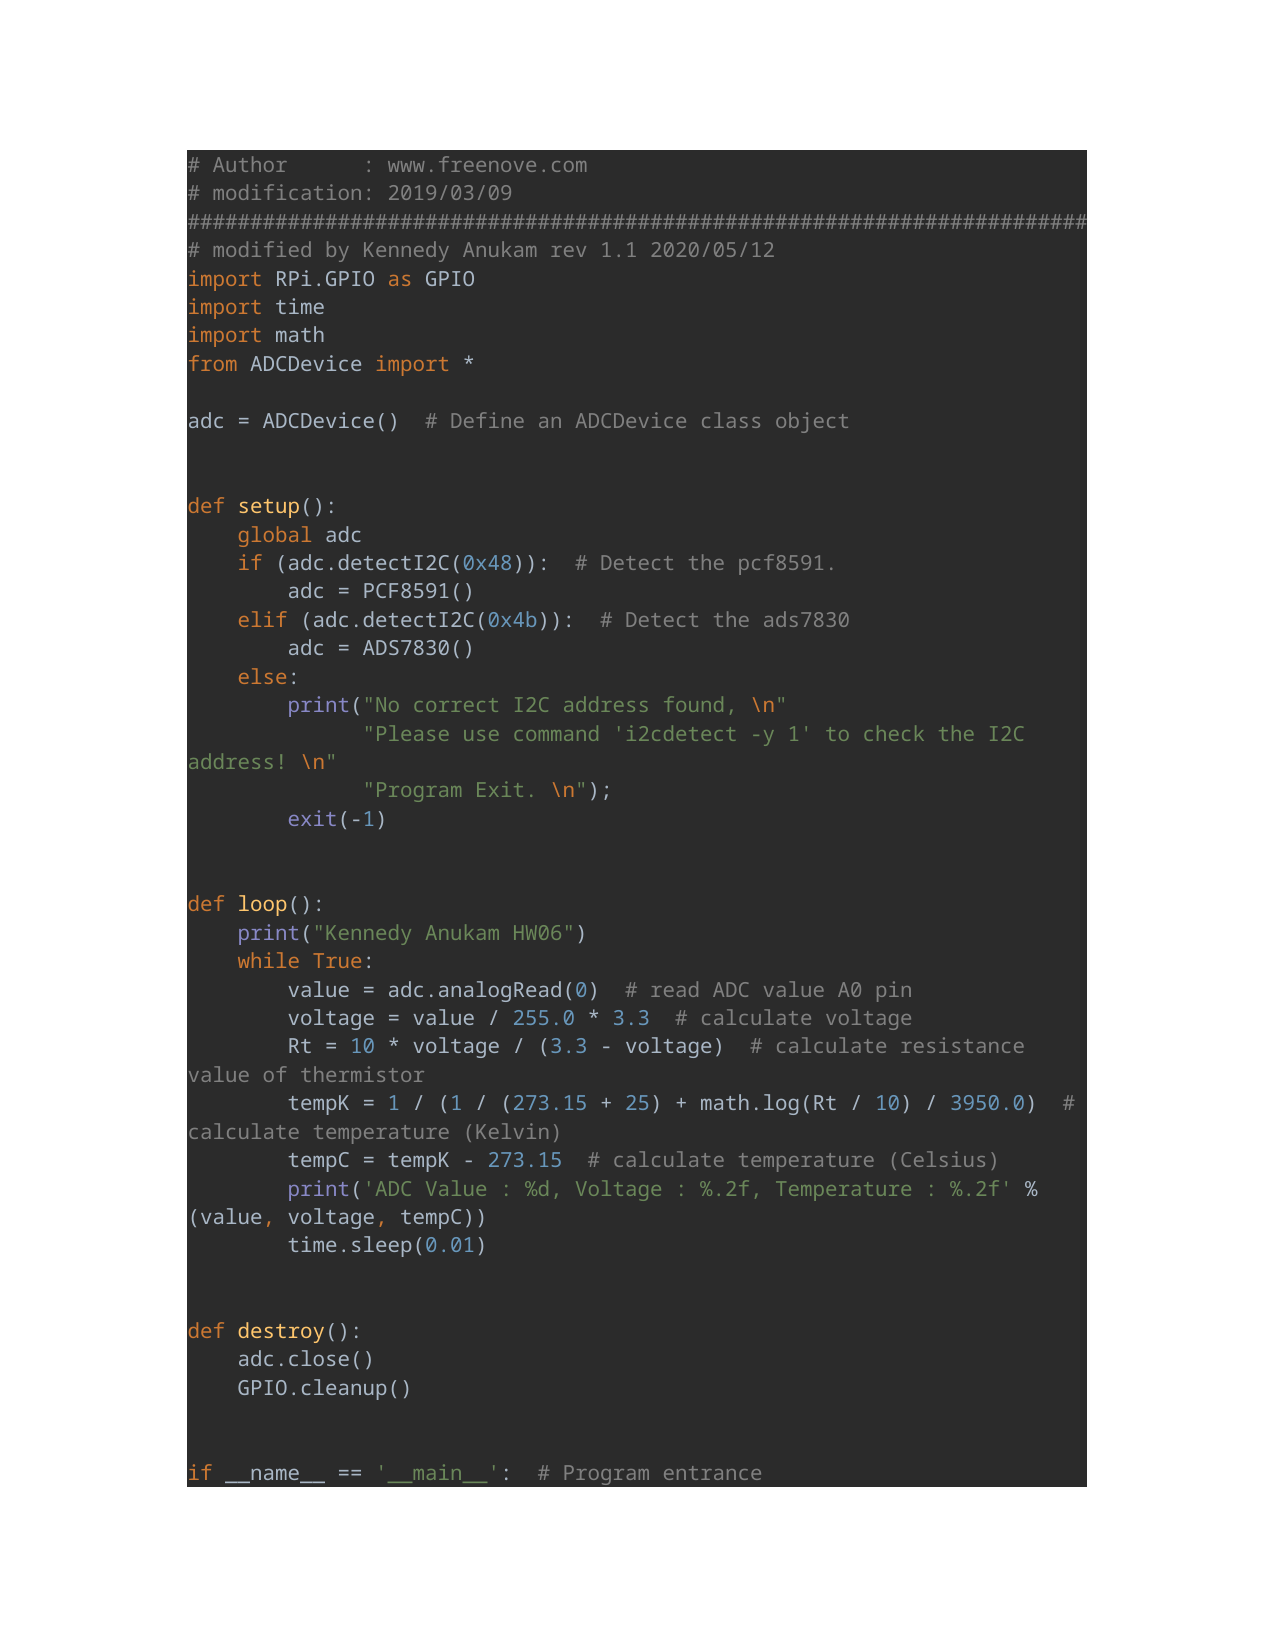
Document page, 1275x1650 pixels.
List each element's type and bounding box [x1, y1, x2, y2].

text [187, 150, 1087, 1487]
